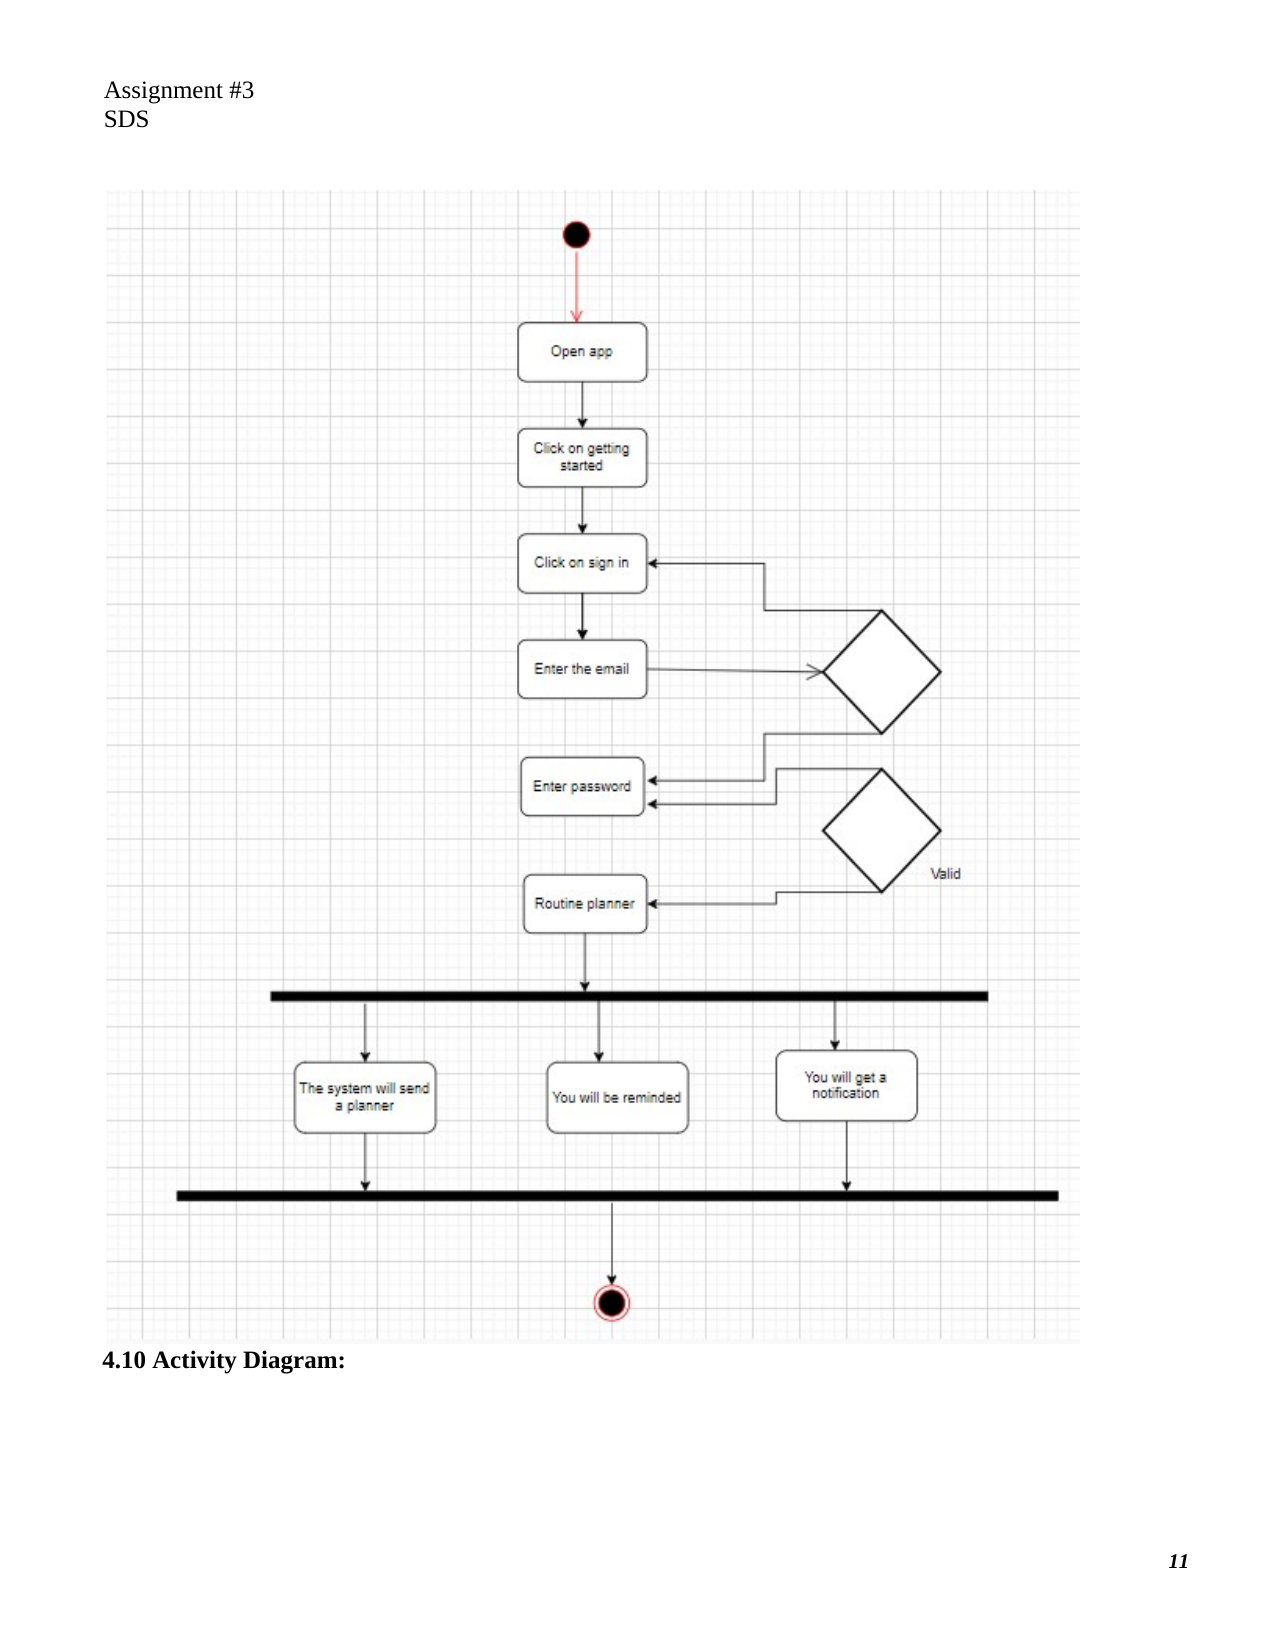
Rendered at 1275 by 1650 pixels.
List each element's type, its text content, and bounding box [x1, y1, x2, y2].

picture [106, 190, 1080, 1344]
text 4.10 Activity Diagram: [102, 1345, 1191, 1374]
